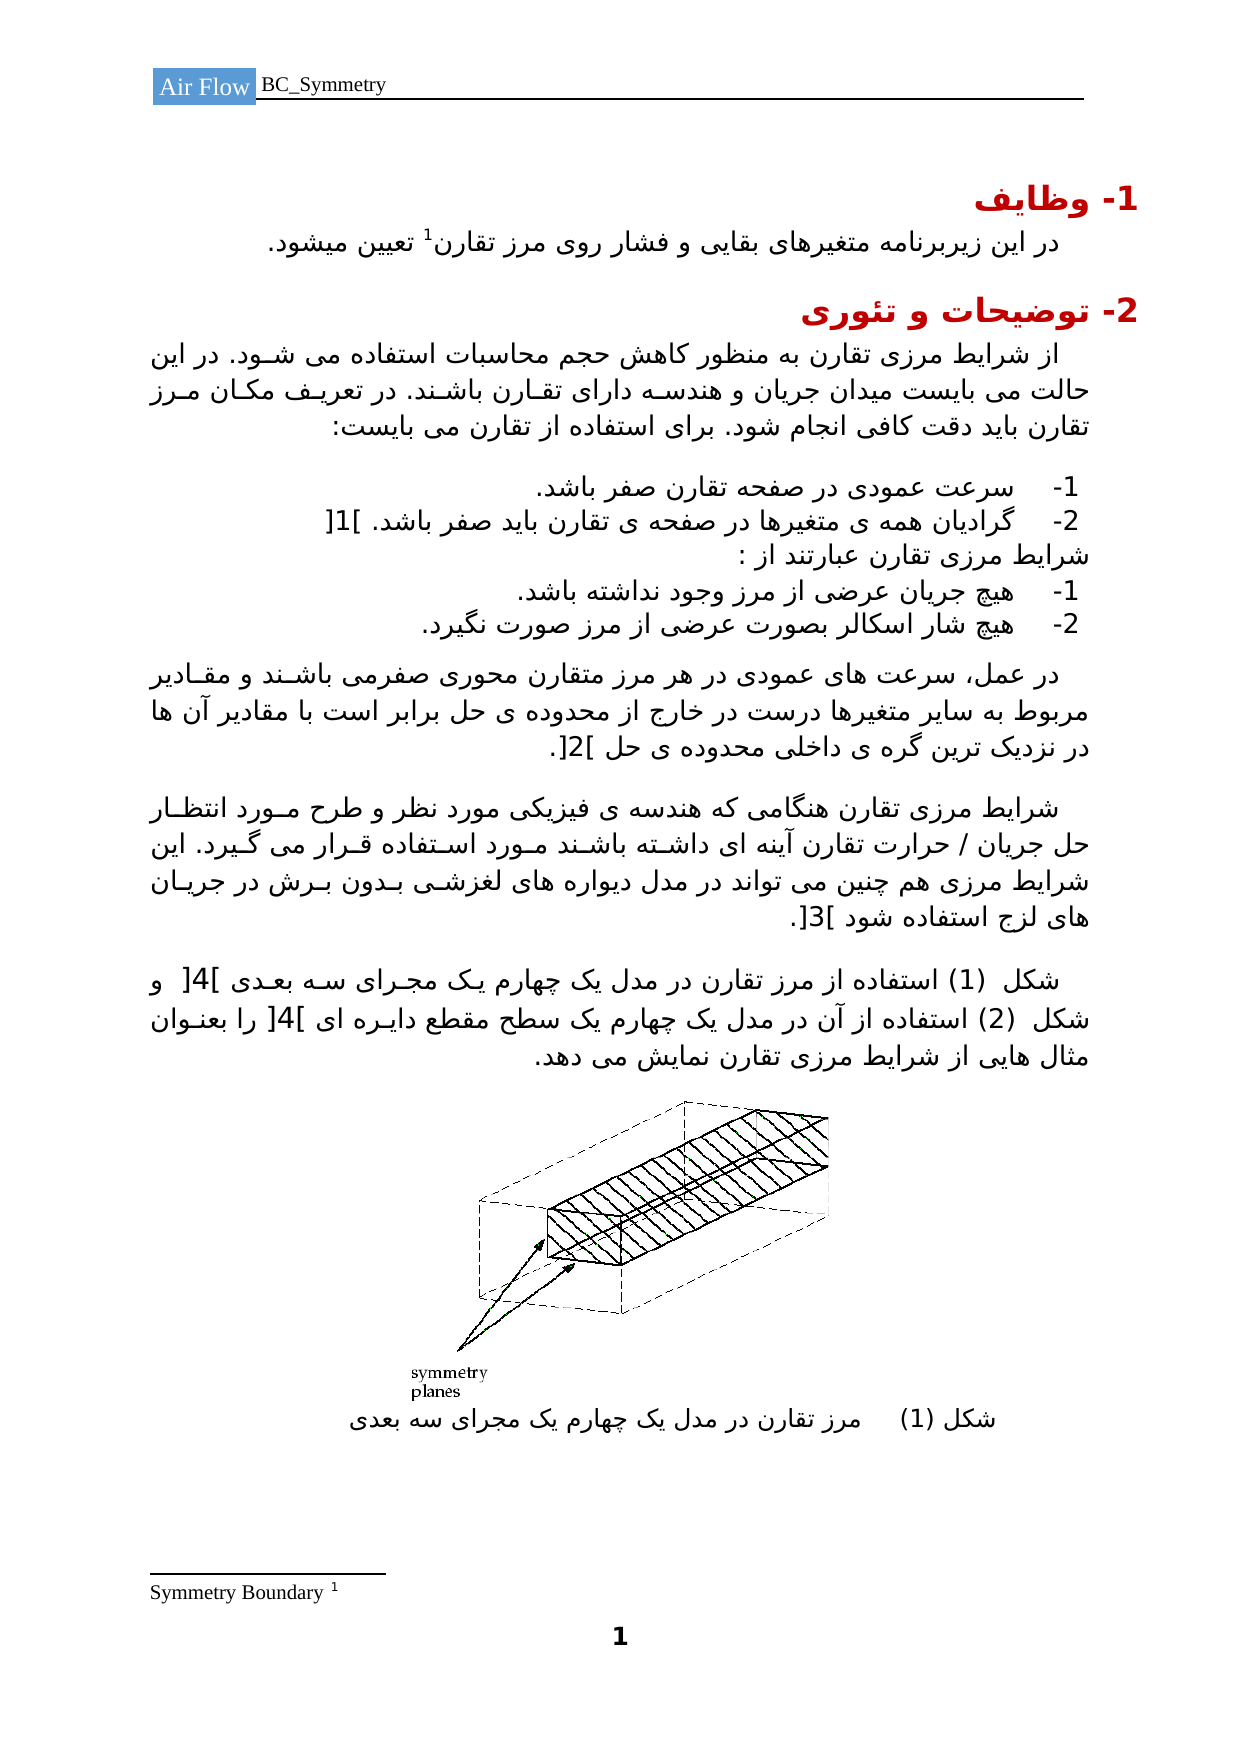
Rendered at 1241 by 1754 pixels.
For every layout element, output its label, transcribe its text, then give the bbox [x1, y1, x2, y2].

text شرایط مرزی تقارن عبارتند از : [150, 539, 1090, 571]
picture [412, 1101, 829, 1401]
text مرز تقارن در مدل یک چهارم یک مجرای سه بعدی [150, 1404, 1090, 1433]
text شرایط مرزی تقارن هنگامی که هندسه ی فیزیکی مورد نظر و طرح مورد انتظار حل جریان / حرارت تقارن آینه ای داشته باشند مورد استفاده قرار می گیرد. این شرایط مرزی هم چنین می تواند در مدل دیواره های لغزشی بدون برش در جریان های لزج استفاده شود ]3[. [150, 792, 1090, 933]
list هیچ جریان عرضی از مرز وجود نداشته باشد. [150, 575, 1053, 607]
list گرادیان همه ی متغیرها در صفحه ی تقارن باید صفر باشد. ]1[ [150, 505, 1053, 537]
text توضیحات و تئوری [150, 291, 1090, 330]
list هیچ شار اسکالر بصورت عرضی از مرز صورت نگیرد. [150, 609, 1053, 640]
text وظایف [150, 179, 1090, 218]
text در عمل، سرعت های عمودی در هر مرز متقارن محوری صفرمی باشند و مقادیر مربوط به سایر متغیرها درست در خارج از محدوده ی حل برابر است با مقادیر آن ها در نزدیک ترین گره ی داخلی محدوده ی حل ]2[. [150, 659, 1090, 763]
text ‏شکل (1) استفاده از مرز تقارن در مدل یک چهارم یک مجرای سه بعدی ]4[ و ‎شکل (2) استفاده از آن در مدل یک چهارم یک سطح مقطع دایره ای ]4[ را بعنوان مثال هایی از شرایط مرزی تقارن نمایش می دهد. [150, 962, 1090, 1072]
text در این زیربرنامه متغیرهای بقایی و فشار روی مرز تقارن تعیین میشود. [150, 226, 1090, 257]
list سرعت عمودی در صفحه تقارن صفر باشد. [150, 472, 1053, 503]
text از شرایط مرزی تقارن به منظور کاهش حجم محاسبات استفاده می شود. در این حالت می بایست میدان جریان و هندسه دارای تقارن باشند. در تعریف مکان مرز تقارن باید دقت کافی انجام شود. برای استفاده از تقارن می بایست: [150, 338, 1090, 442]
